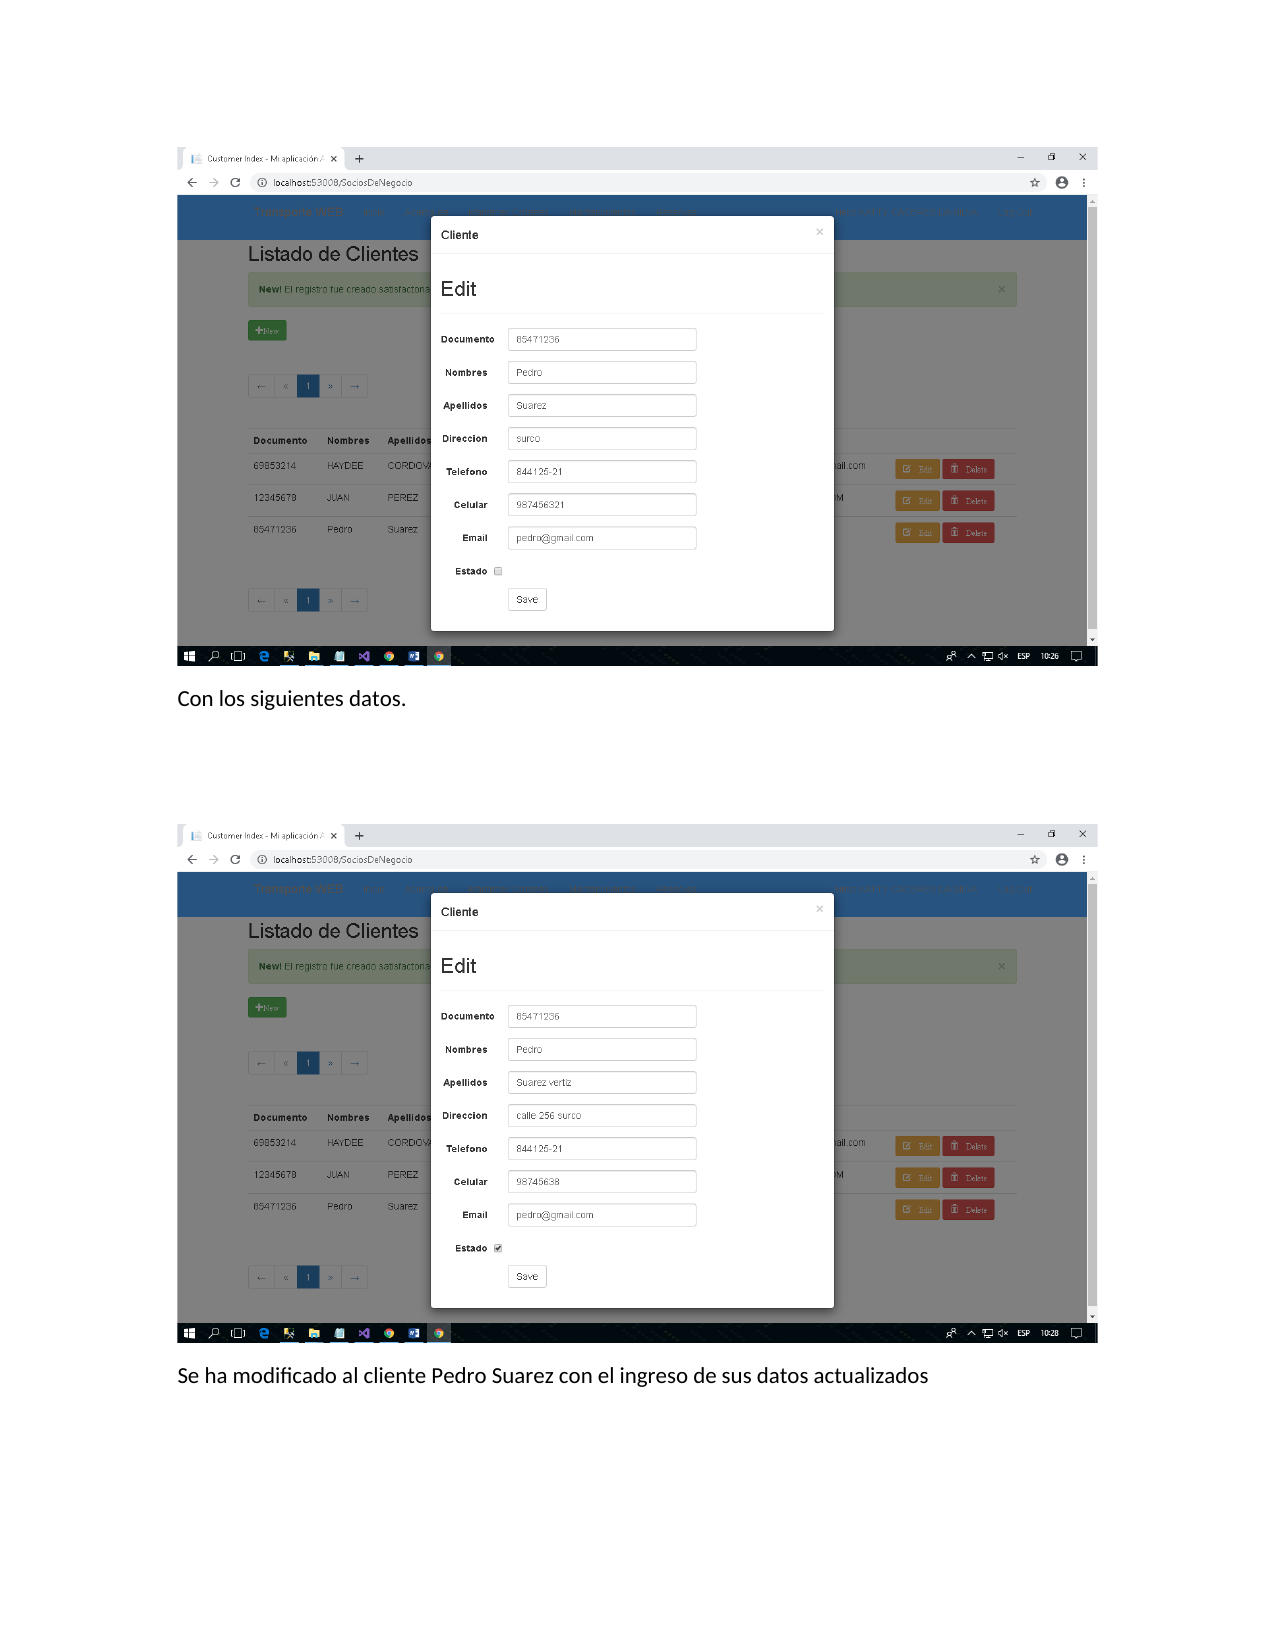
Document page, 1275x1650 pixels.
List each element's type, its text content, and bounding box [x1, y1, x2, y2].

picture [177, 824, 1098, 1343]
text Con los siguientes datos. [177, 684, 1098, 712]
text Se ha modificado al cliente Pedro Suarez con el ingreso de sus datos actualizados [177, 1361, 1098, 1389]
picture [177, 147, 1098, 666]
